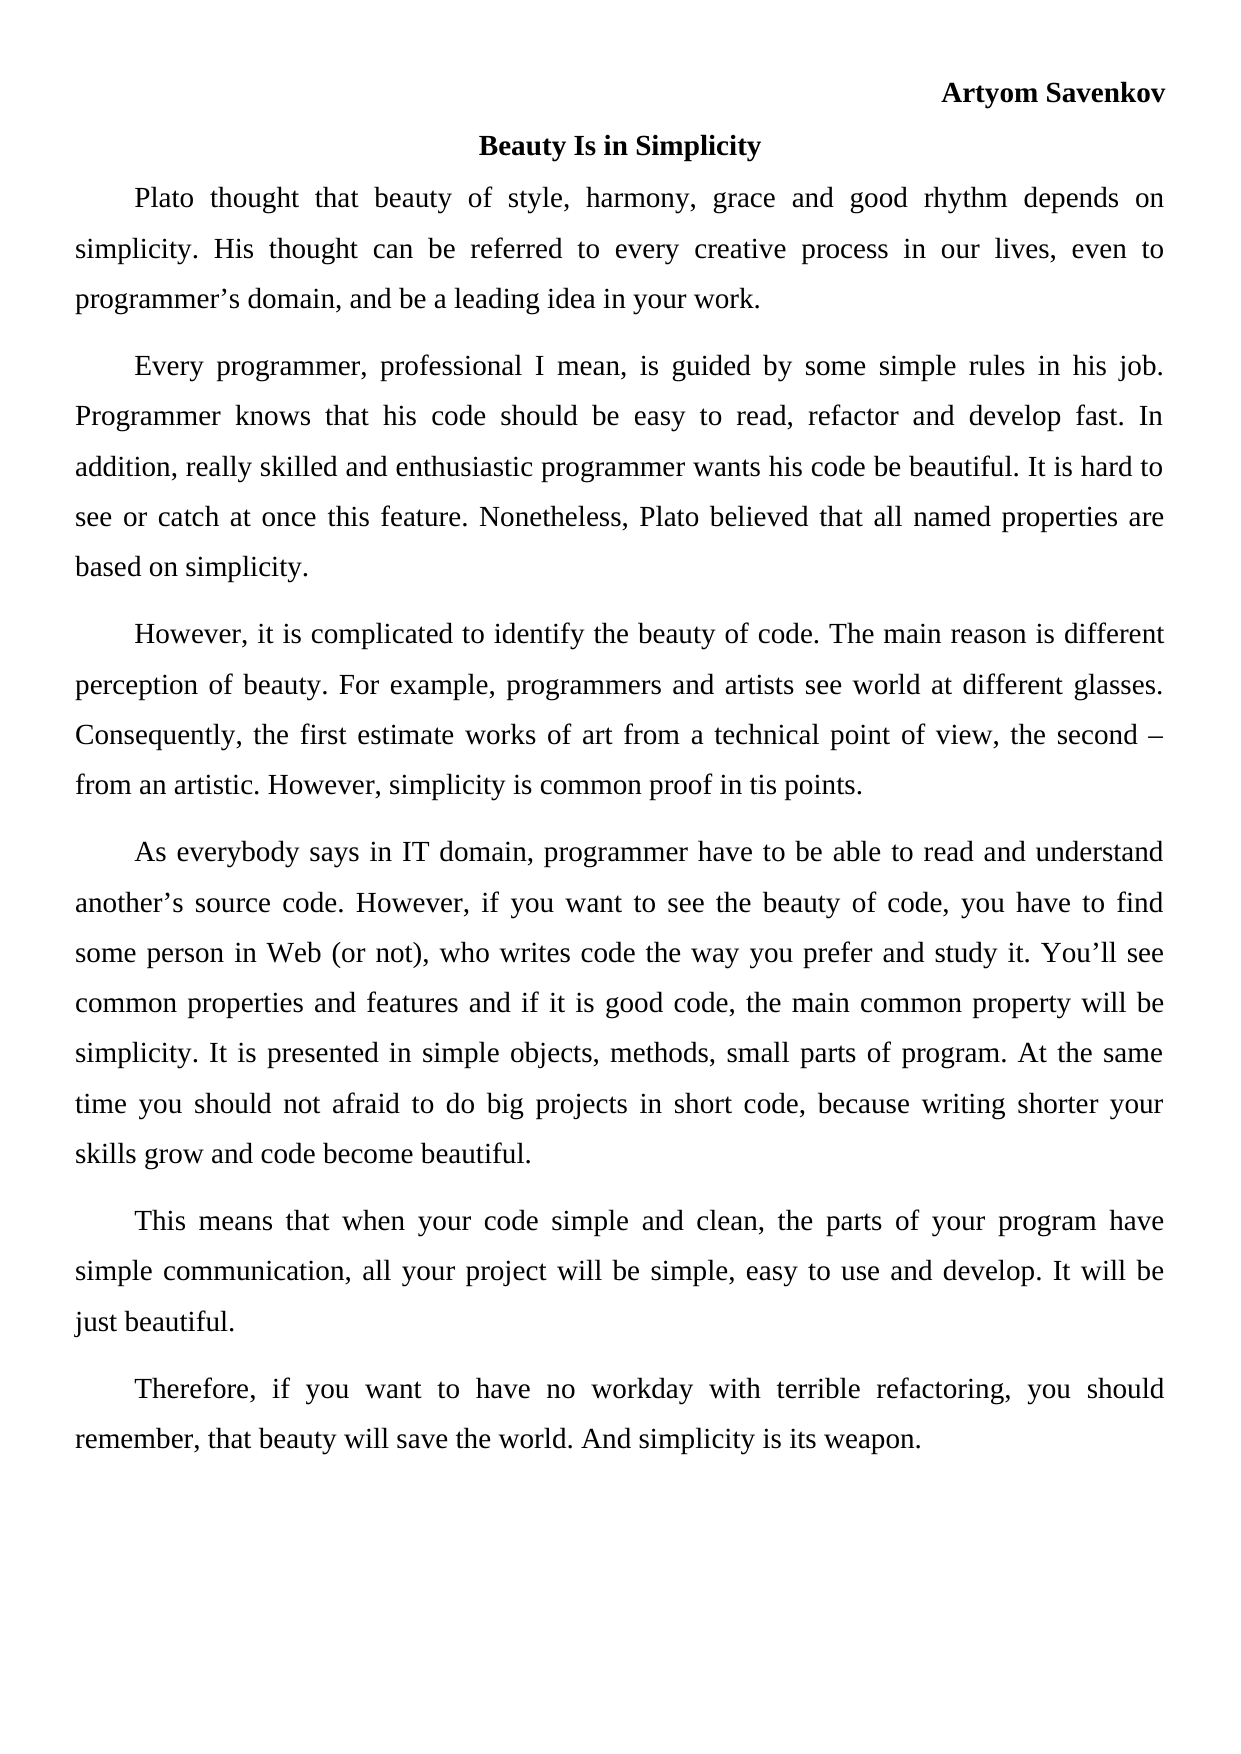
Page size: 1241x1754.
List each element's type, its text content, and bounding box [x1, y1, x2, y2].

text Artyom Savenkov [75, 75, 1165, 108]
text This means that when your code simple and clean, the parts of your program have simple communication, all your project will be simple, easy to use and develop. It will be just beautiful. [75, 1203, 1165, 1337]
text As everybody says in IT domain, programmer have to be able to read and understand another’s source code. However, if you want to see the beauty of code, you have to find some person in Web (or not), who writes code the way you prefer and study it. You’ll see common properties and features and if it is good code, the main common property will be simplicity. It is presented in simple objects, methods, small parts of program. At the same time you should not afraid to do big projects in short code, because writing shorter your skills grow and code become beautiful. [75, 834, 1165, 1170]
text Plato thought that beauty of style, harmony, grace and good rhythm depends on simplicity. His thought can be referred to every creative process in our lives, even to programmer’s domain, and be a leading idea in your work. [75, 181, 1165, 315]
text Every programmer, professional I mean, is guided by some simple rules in his job. Programmer knows that his code should be easy to read, refactor and develop fast. In addition, really skilled and enthusiastic programmer wants his code be beautiful. It is hard to see or catch at once this feature. Nonetheless, Plato believed that all named properties are based on simplicity. [75, 348, 1165, 583]
text Therefore, if you want to have no workday with terrible refactoring, you should remember, that beauty will save the world. And simplicity is its weapon. [75, 1371, 1165, 1455]
text Beauty Is in Simplicity [75, 128, 1165, 161]
text However, it is complicated to identify the beauty of code. The main reason is different perception of beauty. For example, programmers and artists see world at different glasses. Consequently, the first estimate works of art from a technical point of view, the second – from an artistic. However, simplicity is common proof in tis points. [75, 616, 1165, 801]
